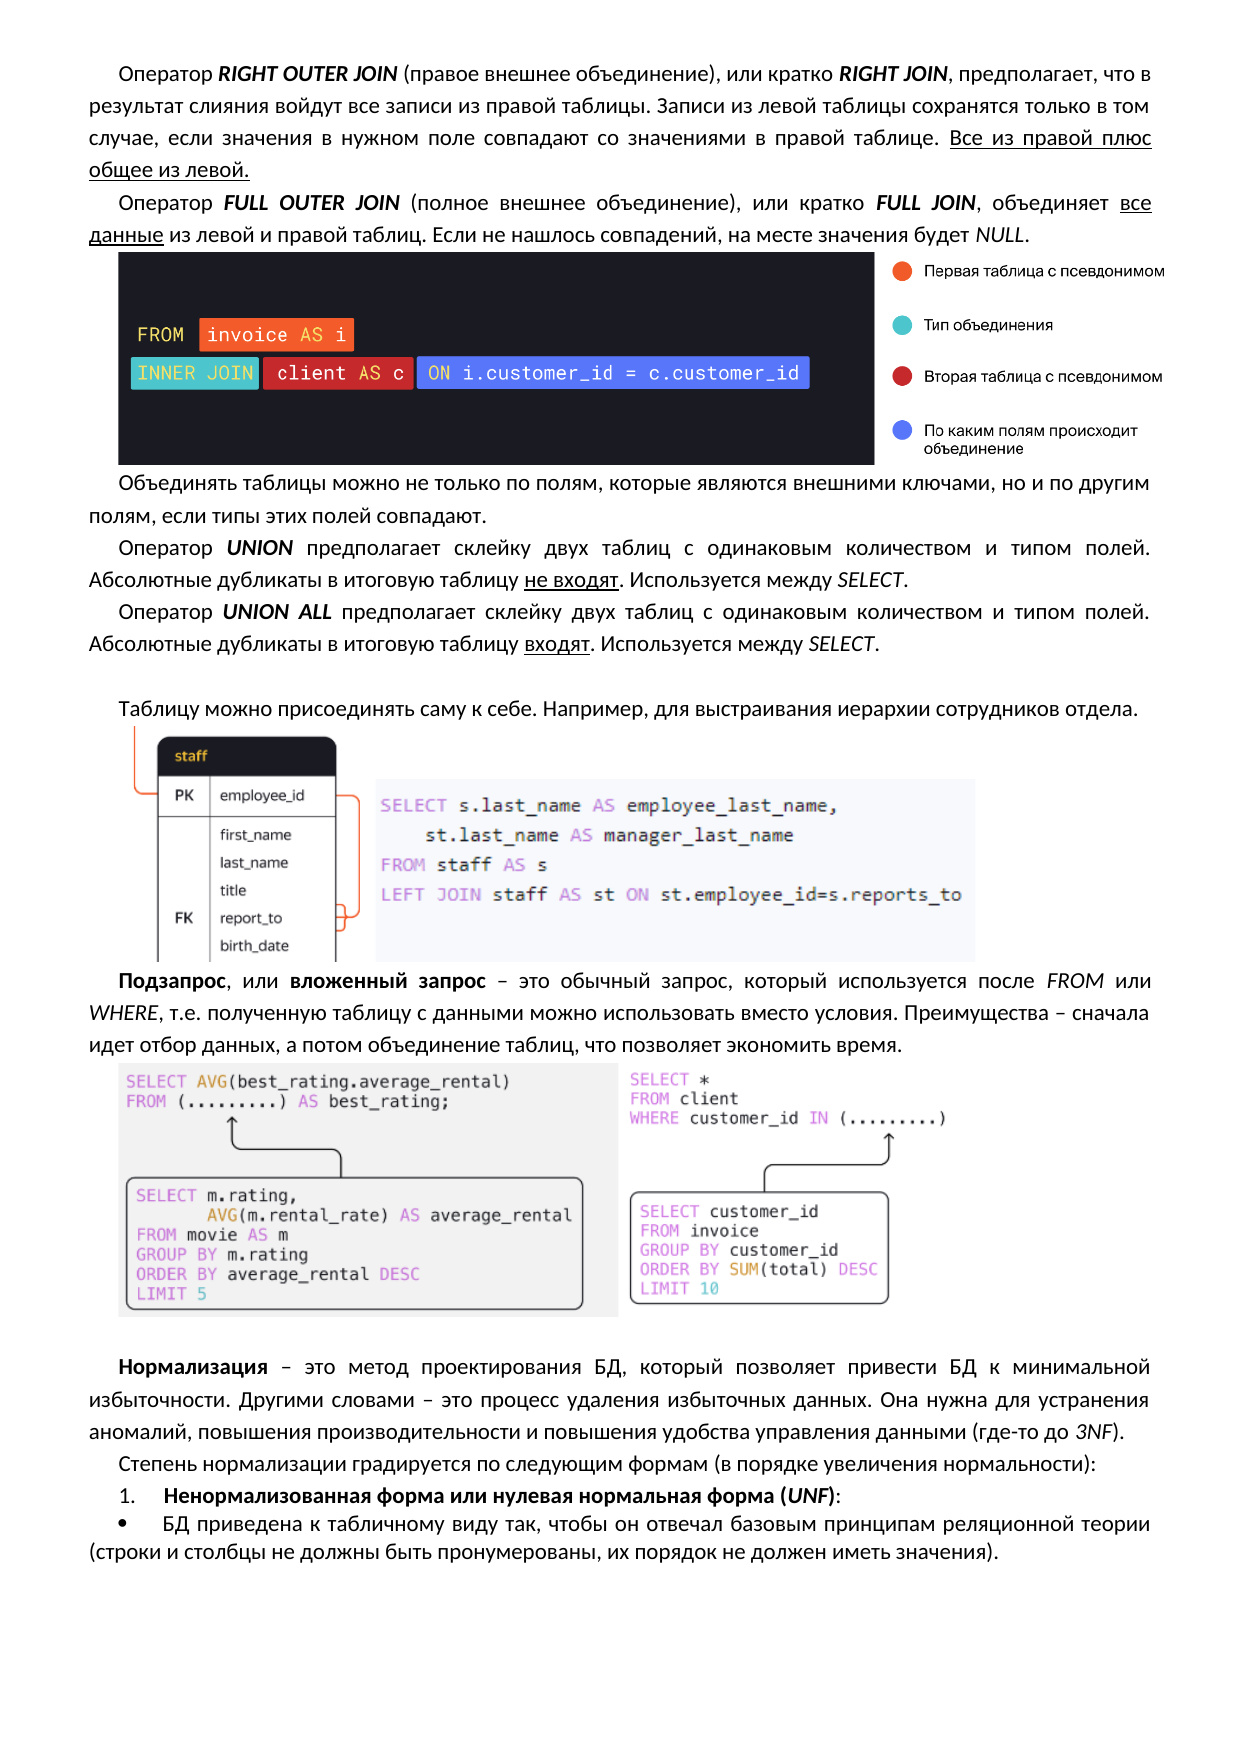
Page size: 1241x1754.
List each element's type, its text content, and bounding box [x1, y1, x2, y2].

text Таблицу можно присоединять саму к себе. Например, для выстраивания иерархии сотрудников отдела. [89, 694, 1152, 722]
text Оператор FULL OUTER JOIN (полное внешнее объединение), или кратко FULL JOIN, объединяет все данные из левой и правой таблиц. Если не нашлось совпадений, на месте значения будет NULL. [89, 188, 1152, 248]
text Оператор UNION предполагает склейку двух таблиц с одинаковым количеством и типом полей. Абсолютные дубликаты в итоговую таблицу не входят. Используется между SELECT. [89, 533, 1152, 593]
picture [118, 252, 1182, 465]
picture [623, 1062, 968, 1317]
text Оператор RIGHT OUTER JOIN (правое внешнее объединение), или кратко RIGHT JOIN, предполагает, что в результат слияния войдут все записи из правой таблицы. Записи из левой таблицы сохранятся только в том случае, если значения в нужном поле совпадают со значениями в правой таблице. Все из правой плюс общее из левой. [89, 59, 1152, 184]
text Подзапрос, или вложенный запрос – это обычный запрос, который используется после FROM или WHERE, т.е. полученную таблицу с данными можно использовать вместо условия. Преимущества – сначала идет отбор данных, а потом объединение таблиц, что позволяет экономить время. [89, 966, 1152, 1058]
text Степень нормализации градируется по следующим формам (в порядке увеличения нормальности): [89, 1449, 1152, 1477]
text Объединять таблицы можно не только по полям, которые являются внешними ключами, но и по другим полям, если типы этих полей совпадают. [89, 468, 1152, 529]
list Ненормализованная форма или нулевая нормальная форма (UNF): [89, 1481, 1152, 1509]
picture [118, 726, 976, 962]
text Оператор UNION ALL предполагает склейку двух таблиц с одинаковым количеством и типом полей. Абсолютные дубликаты в итоговую таблицу входят. Используется между SELECT. [89, 597, 1152, 657]
picture [118, 1063, 619, 1317]
